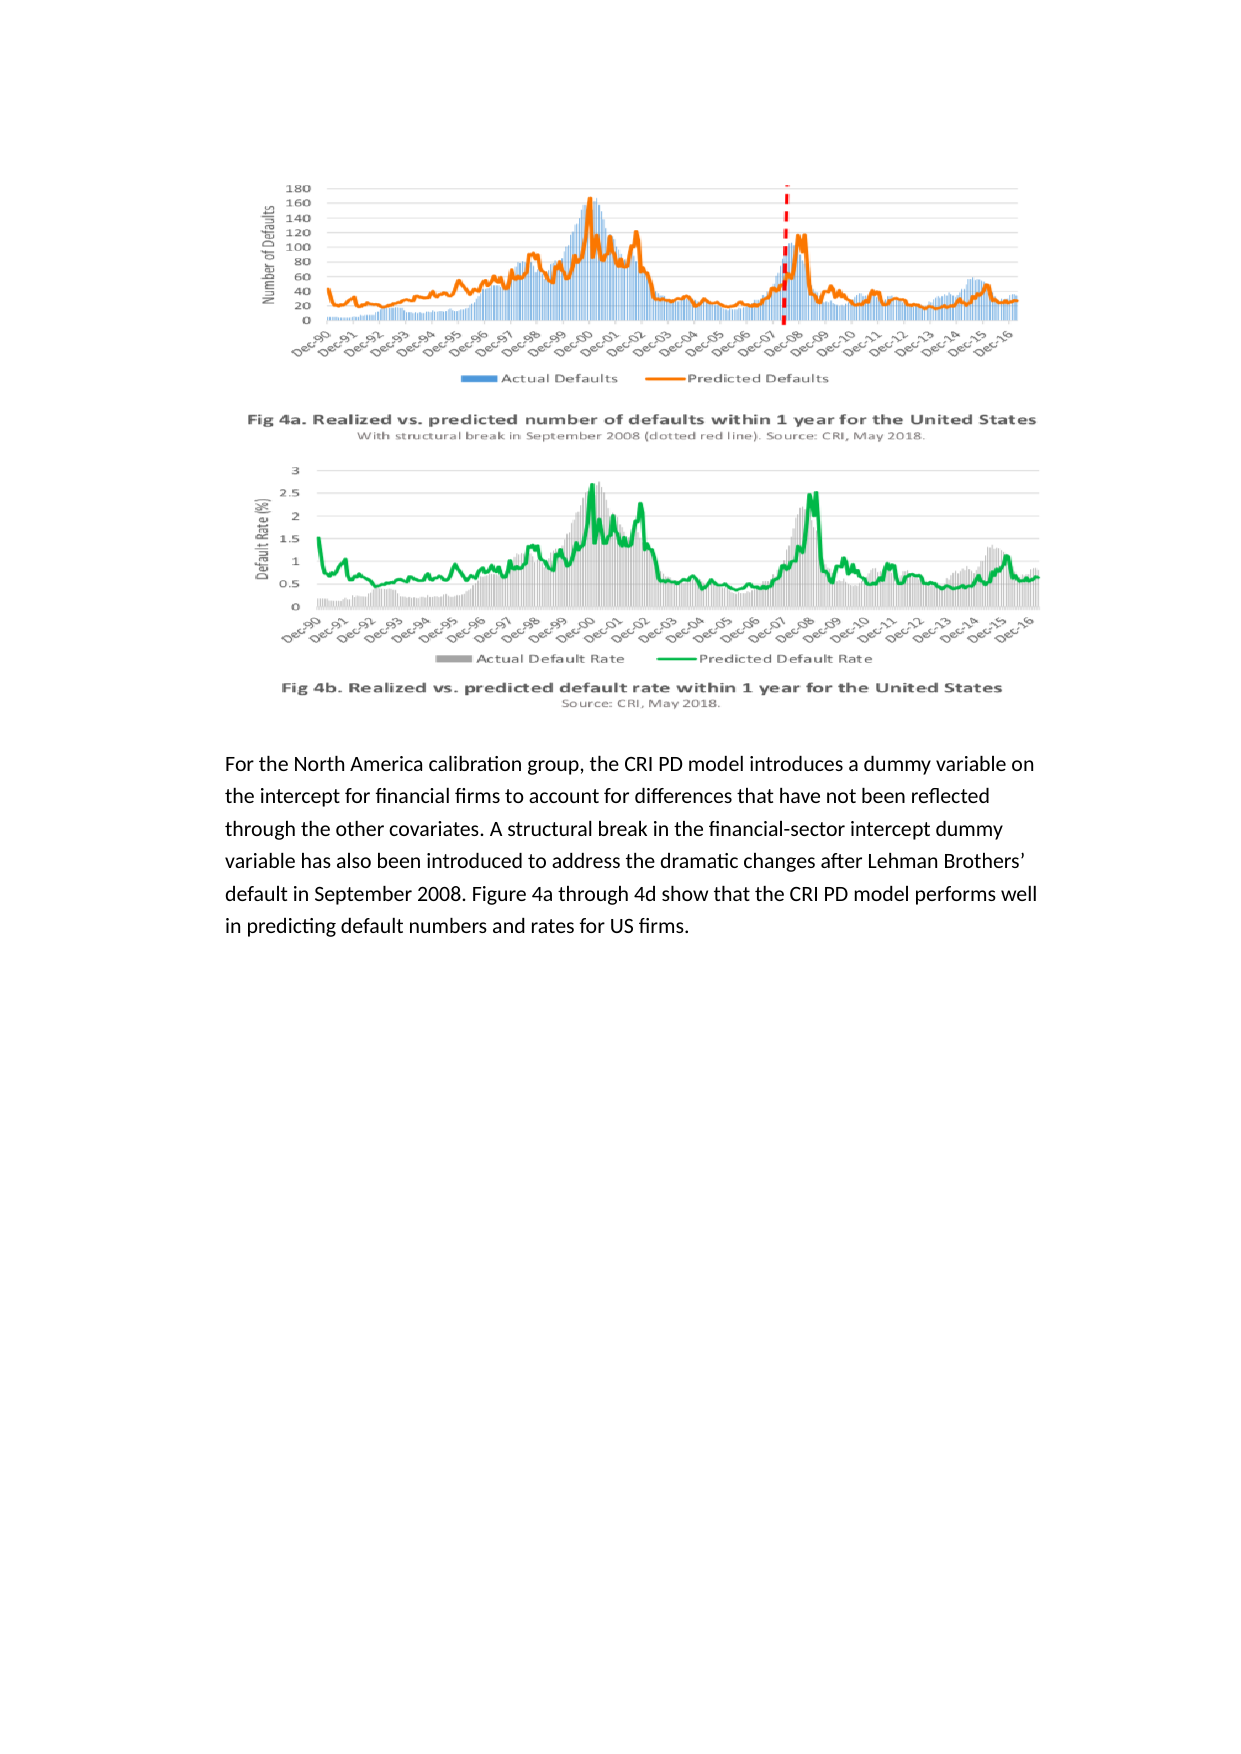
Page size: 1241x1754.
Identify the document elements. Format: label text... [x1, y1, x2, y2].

picture [225, 162, 1064, 716]
list For the North America calibration group, the CRI PD model introduces a dummy variable on the intercept for financial firms to account for differences that have not been reflected through the other covariates. A structural break in the financial-sector intercept dummy variable has also been introduced to address the dramatic changes after Lehman Brothers’ default in September 2008. Figure 4a through 4d show that the CRI PD model performs well in predicting default numbers and rates for US firms. [225, 747, 1053, 942]
